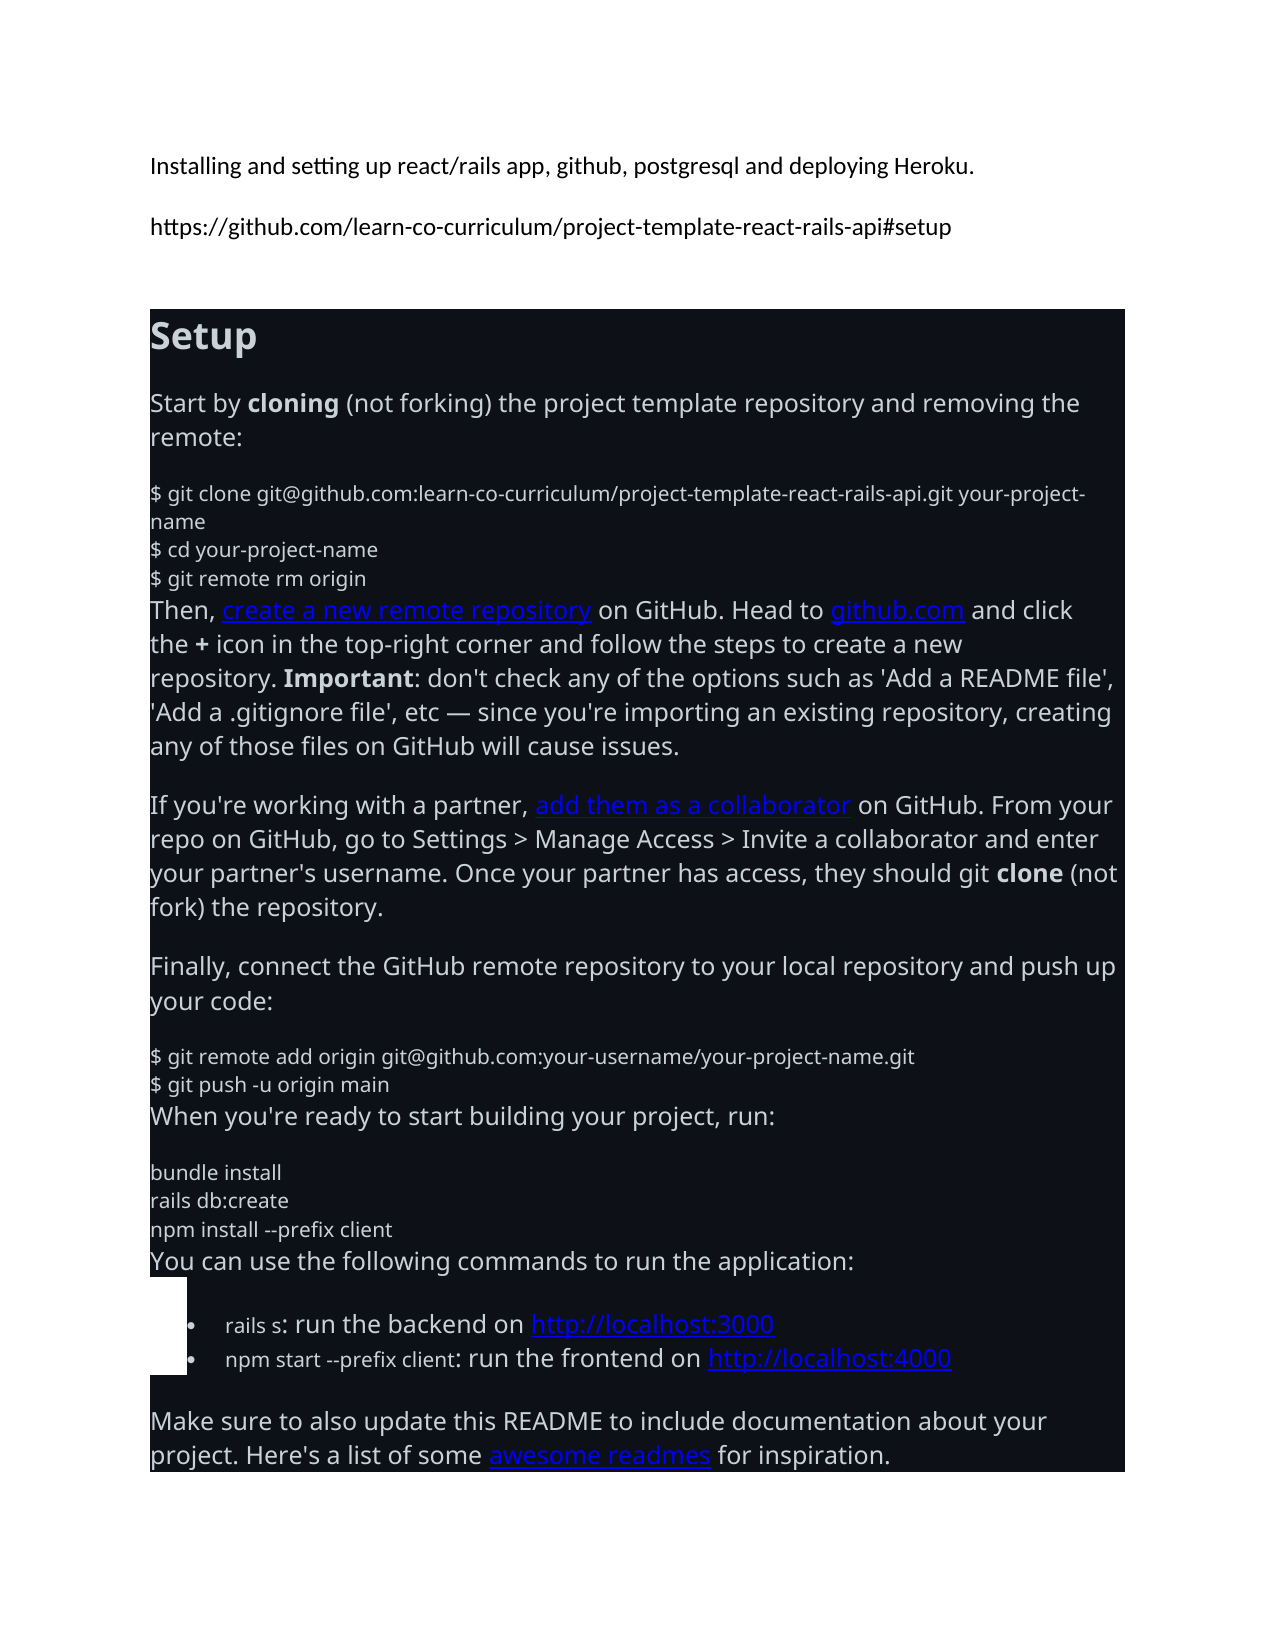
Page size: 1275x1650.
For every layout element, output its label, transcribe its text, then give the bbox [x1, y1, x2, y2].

text $ cd your-project-name [150, 536, 1125, 564]
text Then, create a new remote repository on GitHub. Head to github.com and click the + icon in the top-right corner and follow the steps to create a new repository. Important: don't check any of the options such as 'Add a README file', 'Add a .gitignore file', etc — since you're importing an existing repository, creating any of those files on GitHub will cause issues. [150, 592, 1125, 763]
text You can use the following commands to run the application: [150, 1243, 1125, 1277]
text rails db:create [150, 1187, 1125, 1215]
text Setup [150, 309, 1125, 361]
text npm install --prefix client [150, 1215, 1125, 1243]
text If you're working with a partner, add them as a collaborator on GitHub. From your repo on GitHub, go to Settings > Manage Access > Invite a collaborator and enter your partner's username. Once your partner has access, they should git clone (not fork) the repository. [150, 788, 1125, 924]
text Start by cloning (not forking) the project template repository and removing the remote: [150, 386, 1125, 454]
text Finally, connect the GitHub remote repository to your local repository and push up your code: [150, 949, 1125, 1017]
text $ git push -u origin main [150, 1071, 1125, 1099]
list rails s: run the backend on http://localhost:3000 [187, 1307, 1125, 1341]
text https://github.com/learn-co-curriculum/project-template-react-rails-api#setup [150, 211, 1125, 242]
text $ git clone git@github.com:learn-co-curriculum/project-template-react-rails-api.git your-project-name [150, 479, 1125, 536]
text When you're ready to start building your project, run: [150, 1099, 1125, 1133]
text Installing and setting up react/rails app, github, postgresql and deploying Heroku. [150, 150, 1125, 181]
text Make sure to also update this README to include documentation about your project. Here's a list of some awesome readmes for inspiration. [150, 1404, 1125, 1472]
text $ git remote rm origin [150, 564, 1125, 592]
text $ git remote add origin git@github.com:your-username/your-project-name.git [150, 1042, 1125, 1071]
list npm start --prefix client: run the frontend on http://localhost:4000 [187, 1341, 1125, 1375]
text bundle install [150, 1158, 1125, 1187]
